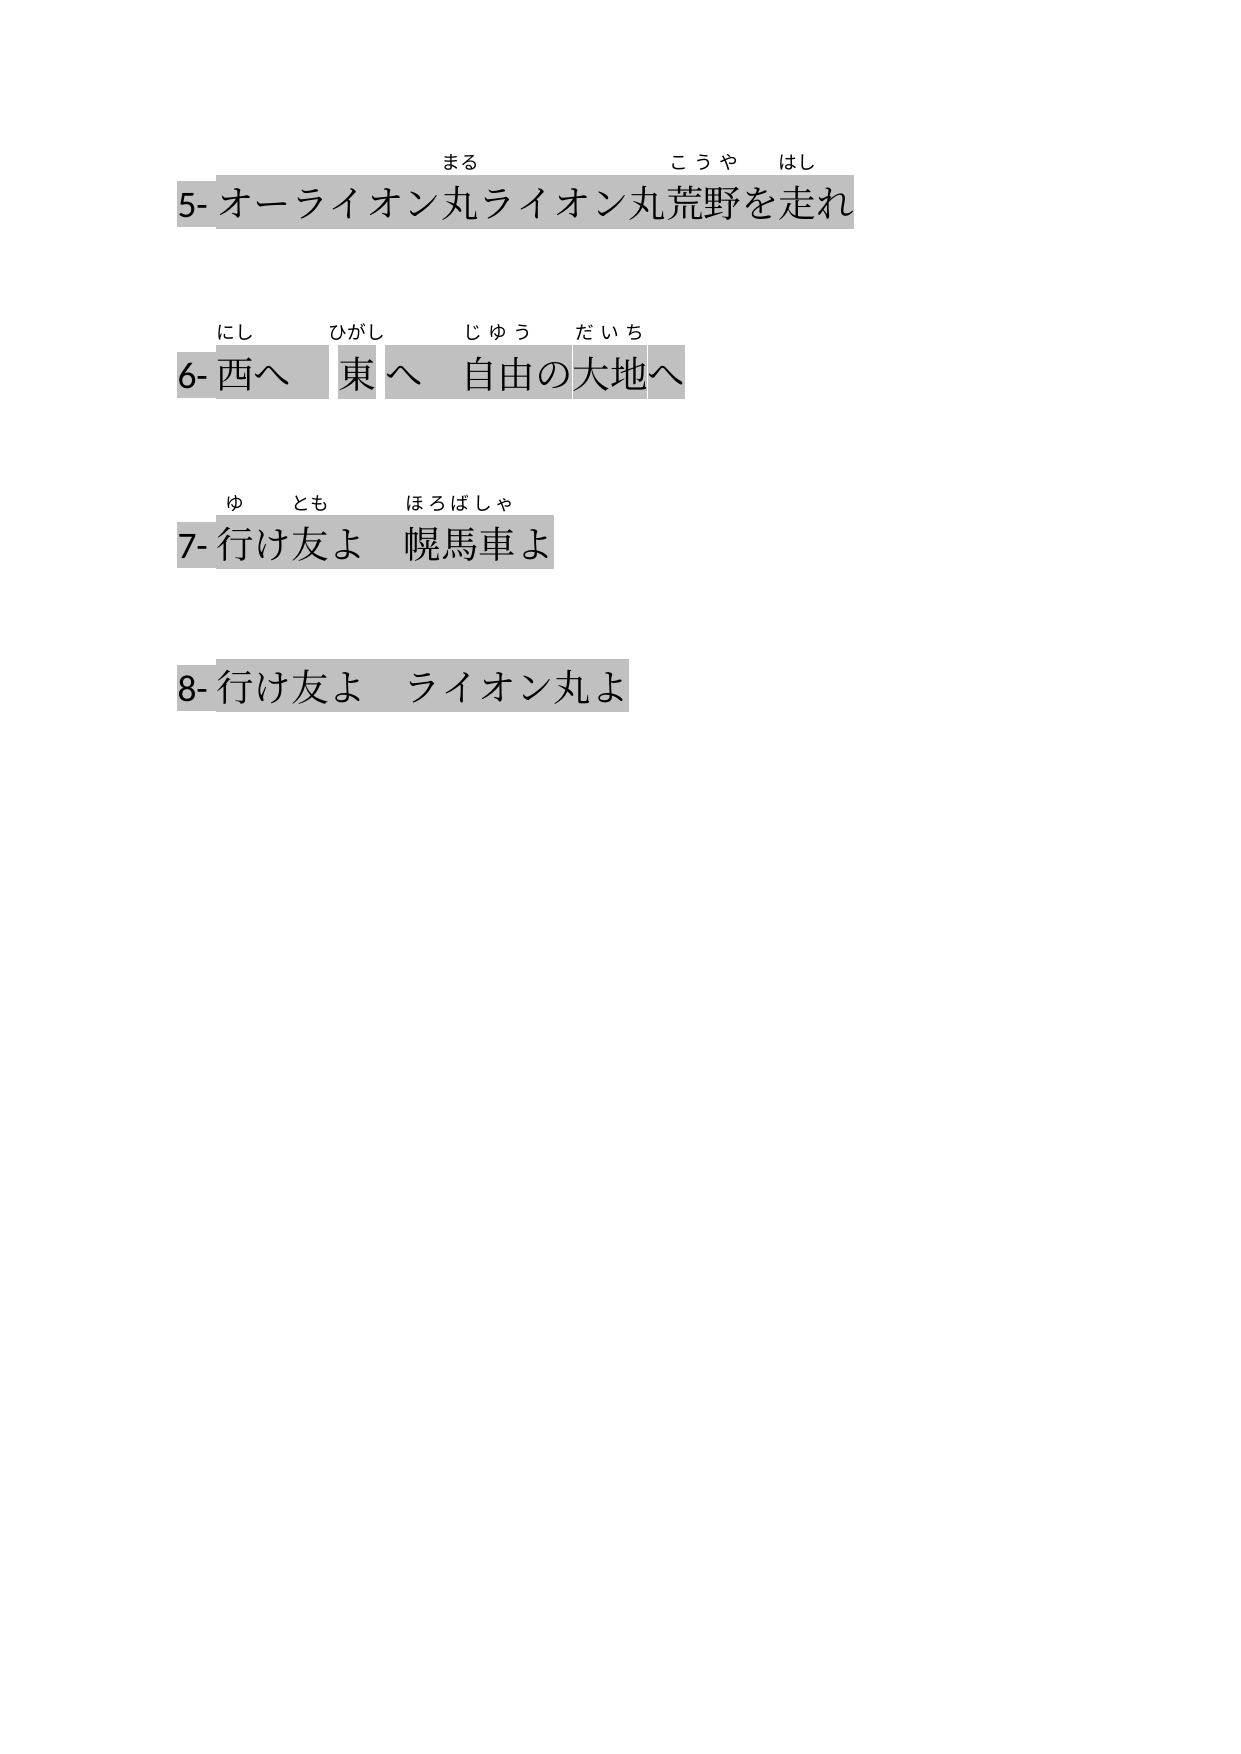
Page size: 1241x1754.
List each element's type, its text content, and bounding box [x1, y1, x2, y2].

text 5- オーライオンライオン丸をれ [177, 148, 1063, 229]
text 8- 行け友よ ライオン丸よ [177, 658, 1063, 712]
text 6- へ へ のへ [177, 318, 1063, 399]
text 7- けよ よ [177, 488, 1063, 569]
